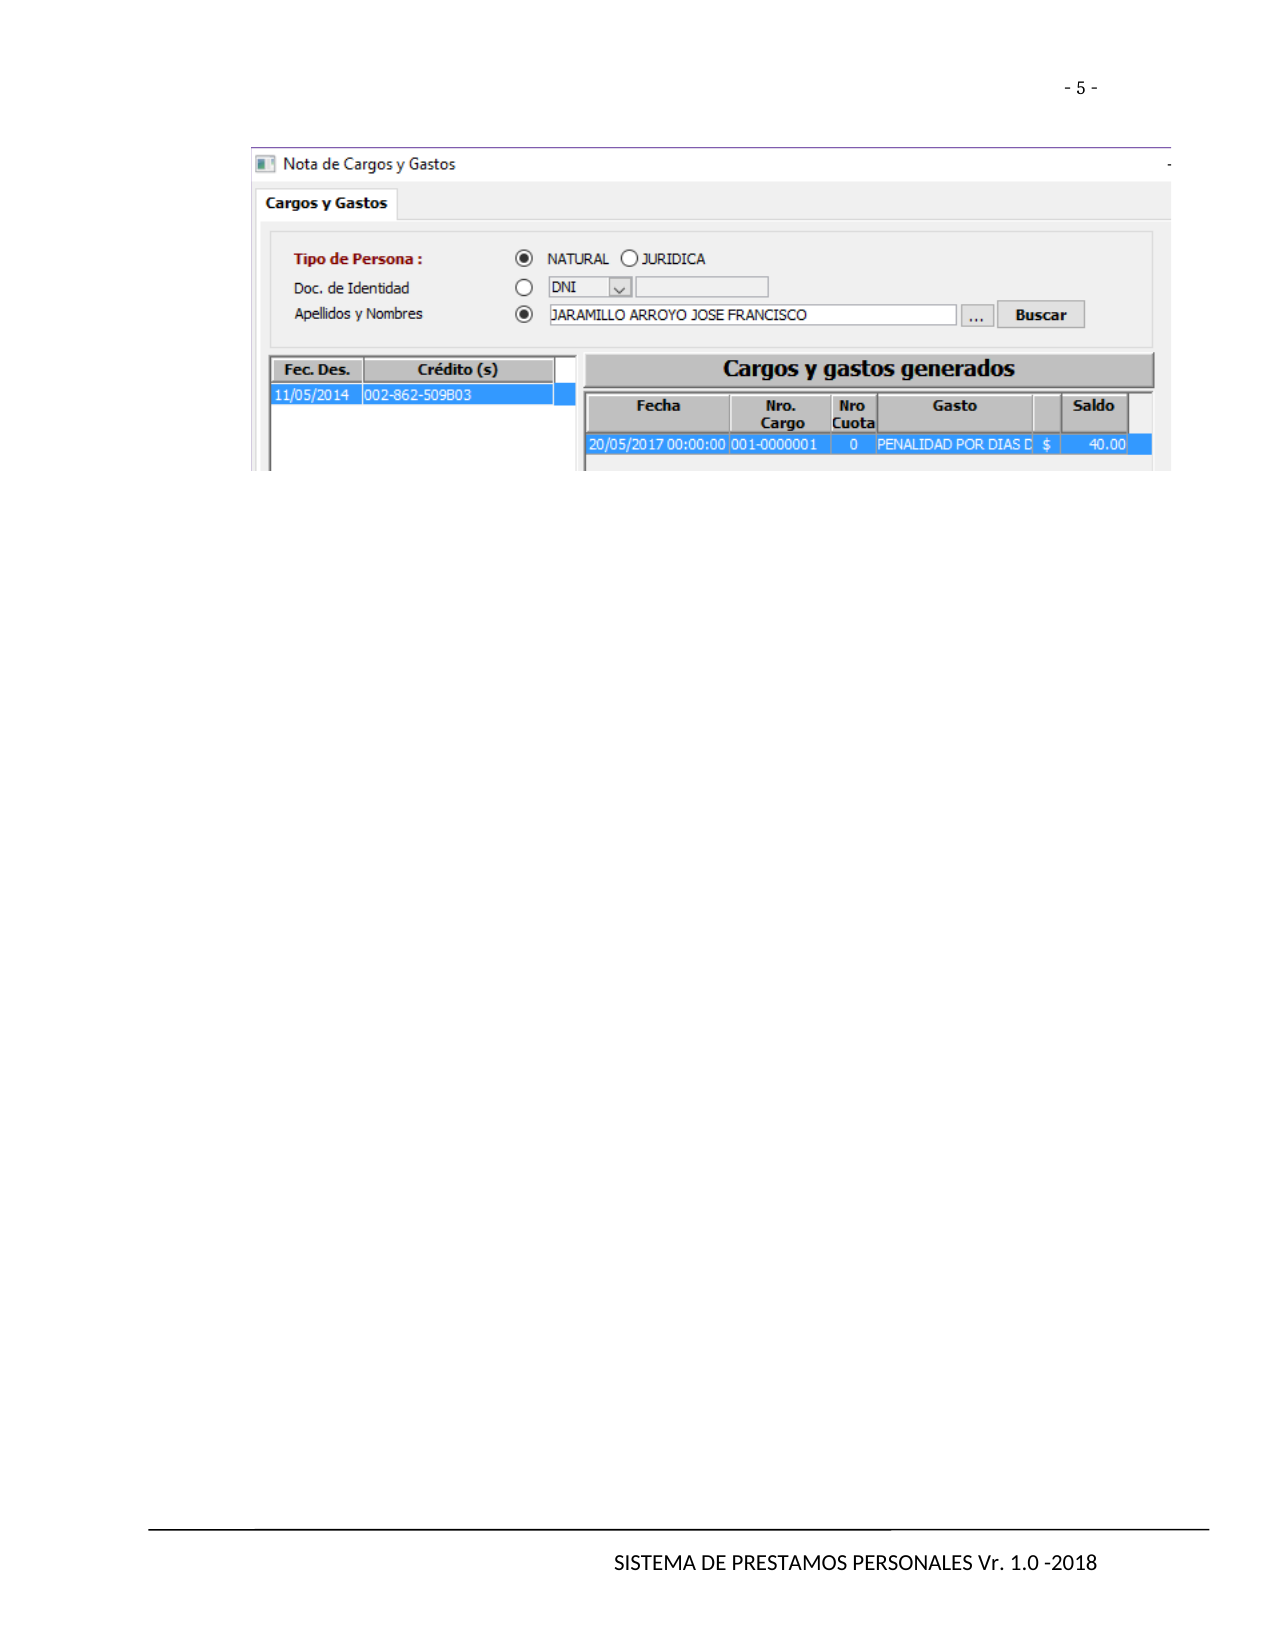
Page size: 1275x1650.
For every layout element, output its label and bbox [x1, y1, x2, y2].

picture [251, 147, 1172, 471]
